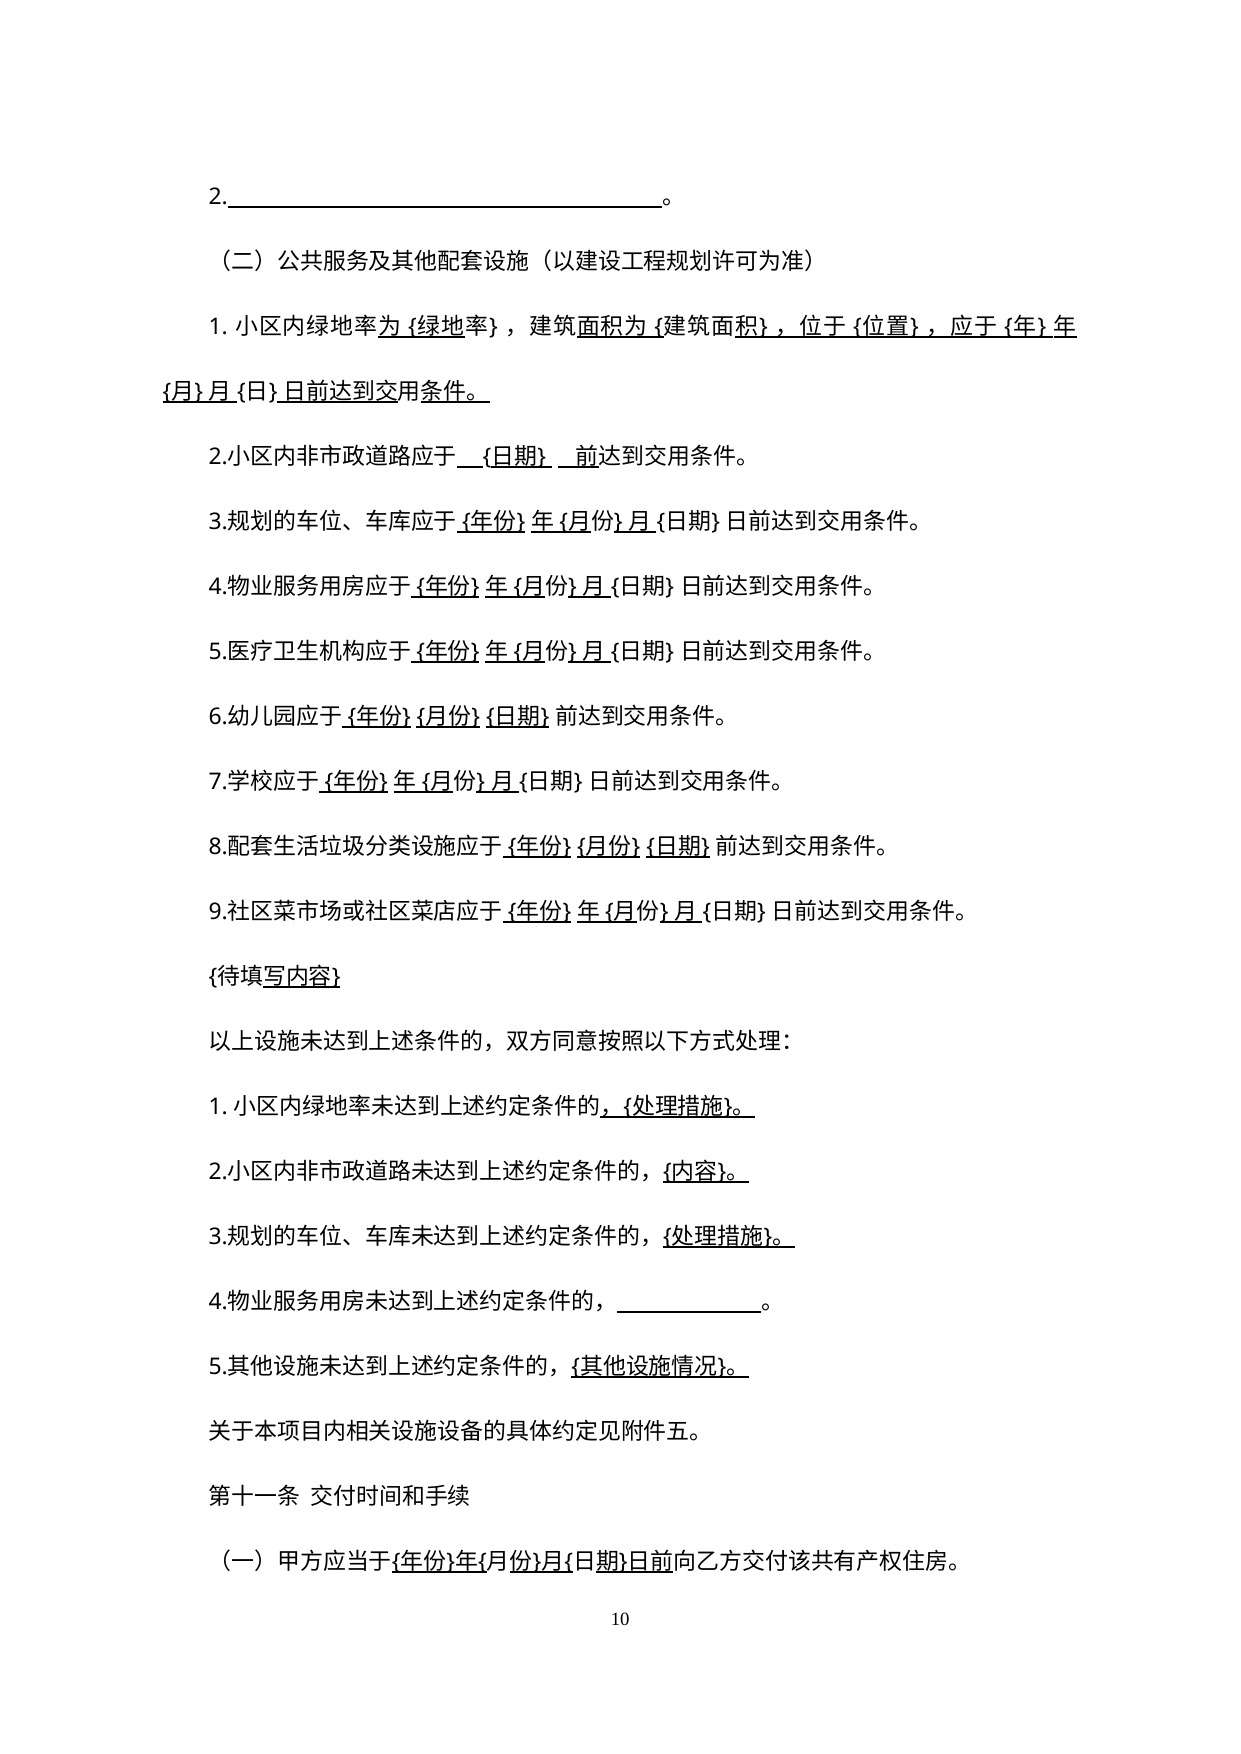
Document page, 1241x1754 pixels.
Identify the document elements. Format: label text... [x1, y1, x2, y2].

text 以上设施未达到上述条件的，双方同意按照以下方式处理： [162, 1007, 1078, 1072]
text 3.规划的车位、车库应于 {年份} 年 {月份} 月 {日期} 日前达到交用条件。 [162, 487, 1078, 552]
text 2.小区内非市政道路未达到上述约定条件的，{内容}。 [162, 1137, 1078, 1202]
text 3.规划的车位、车库未达到上述约定条件的，{处理措施}。 [162, 1202, 1078, 1267]
text 8.配套生活垃圾分类设施应于 {年份} {月份} {日期} 前达到交用条件。 [162, 812, 1078, 877]
text 7.学校应于 {年份} 年 {月份} 月 {日期} 日前达到交用条件。 [162, 747, 1078, 812]
text 2.小区内非市政道路应于 {日期} 前达到交用条件。 [162, 422, 1078, 487]
text 2. 。 [162, 162, 1078, 227]
text 4.物业服务用房未达到上述约定条件的， 。 [162, 1267, 1078, 1332]
text 1. 小区内绿地率未达到上述约定条件的，{处理措施}。 [162, 1072, 1078, 1137]
text 4.物业服务用房应于 {年份} 年 {月份} 月 {日期} 日前达到交用条件。 [162, 552, 1078, 617]
text 1. 小区内绿地率为 {绿地率} ，建筑面积为 {建筑面积} ，位于 {位置} ，应于 {年} 年 {月} 月 {日} 日前达到交用条件。 [162, 292, 1078, 422]
text 9.社区菜市场或社区菜店应于 {年份} 年 {月份} 月 {日期} 日前达到交用条件。 [162, 877, 1078, 942]
text （二）公共服务及其他配套设施（以建设工程规划许可为准） [162, 227, 1078, 292]
text {待填写内容} [162, 942, 1078, 1007]
text 关于本项目内相关设施设备的具体约定见附件五。 [162, 1397, 1078, 1462]
text 第十一条 交付时间和手续 [162, 1462, 1078, 1527]
text 6.幼儿园应于 {年份} {月份} {日期} 前达到交用条件。 [162, 682, 1078, 747]
text 5.其他设施未达到上述约定条件的，{其他设施情况}。 [162, 1332, 1078, 1397]
text 5.医疗卫生机构应于 {年份} 年 {月份} 月 {日期} 日前达到交用条件。 [162, 617, 1078, 682]
text （一）甲方应当于{年份}年{月份}月{日期}日前向乙方交付该共有产权住房。 [162, 1527, 1078, 1592]
